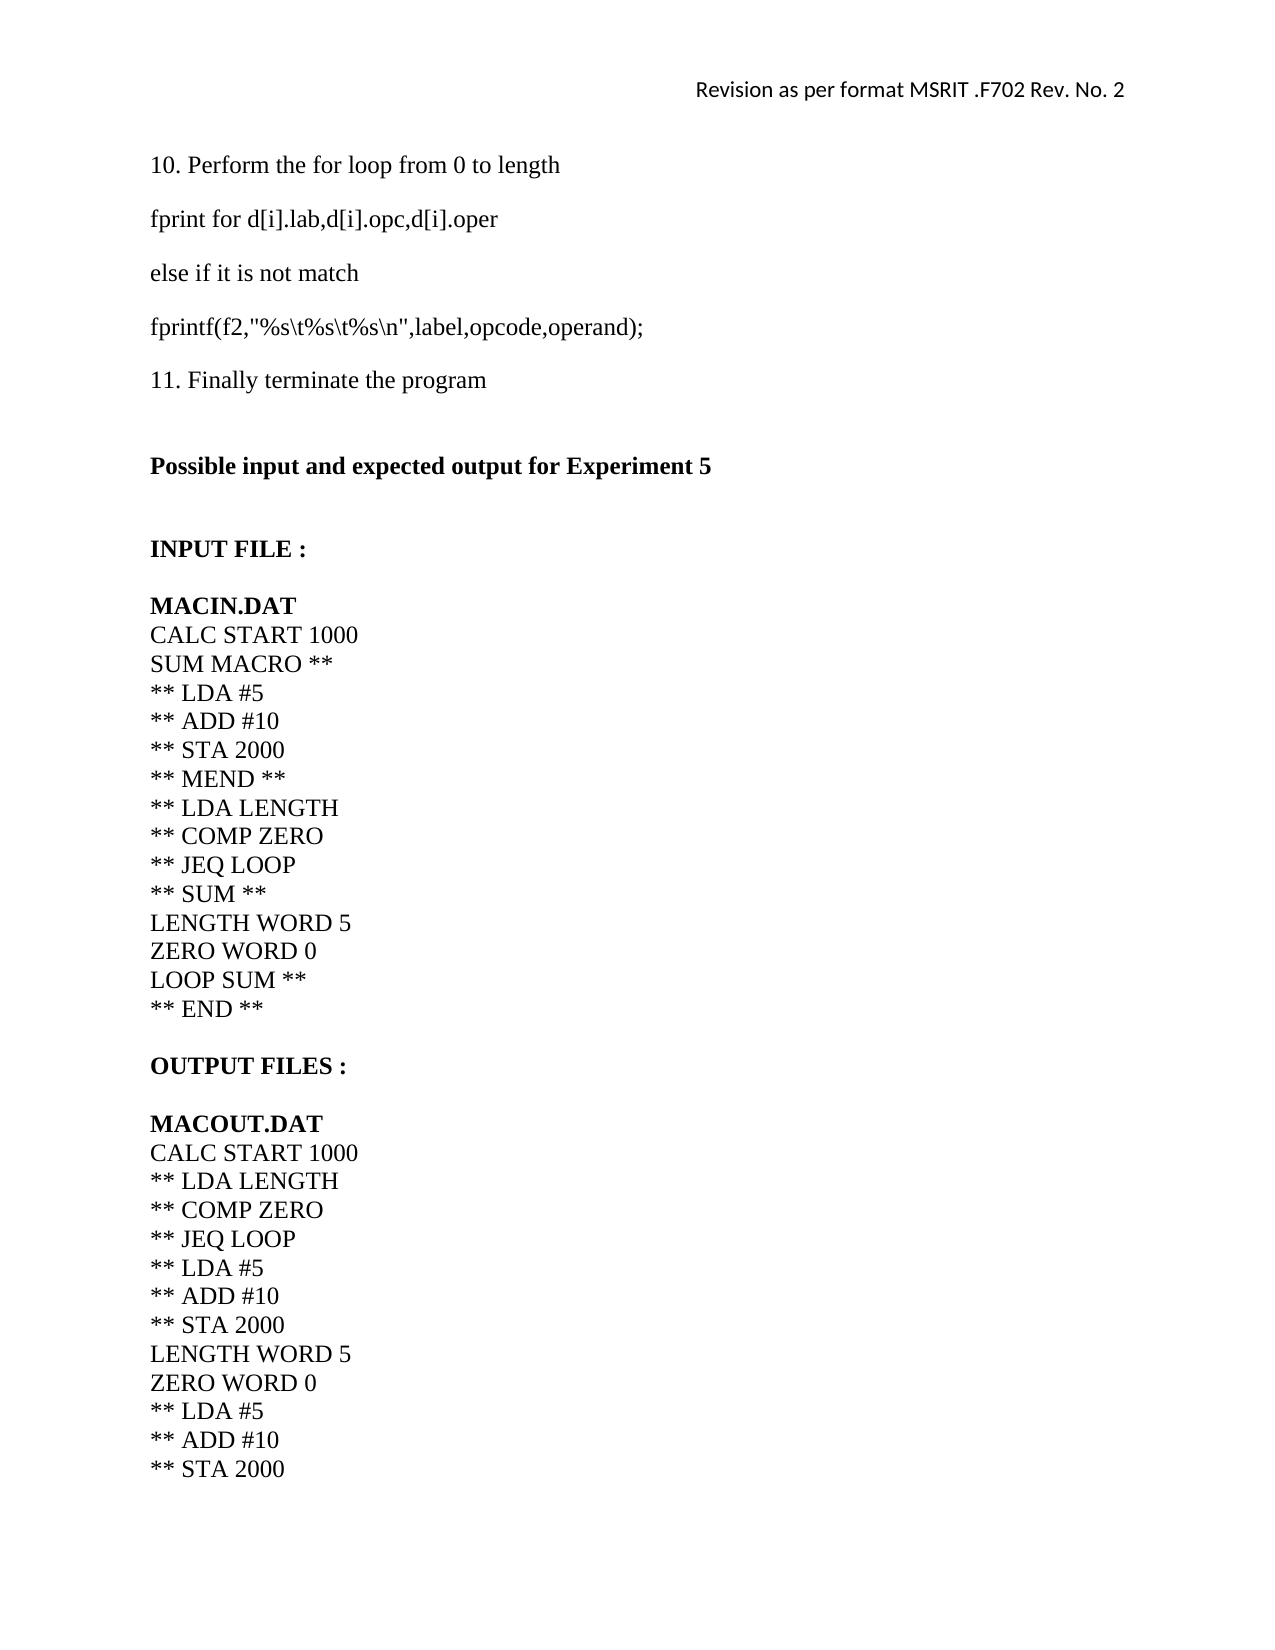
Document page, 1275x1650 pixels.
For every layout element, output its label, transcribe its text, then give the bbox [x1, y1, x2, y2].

text LENGTH WORD 5 [150, 1339, 1125, 1368]
text CALC START 1000 [150, 1138, 1125, 1166]
text 11. Finally terminate the program [150, 365, 1125, 426]
text 10. Perform the for loop from 0 to length [150, 150, 1125, 179]
text fprint for d[i].lab,d[i].opc,d[i].oper [150, 204, 1125, 233]
text ** LDA LENGTH [150, 793, 1125, 821]
text LENGTH WORD 5 [150, 908, 1125, 936]
text ** STA 2000 [150, 735, 1125, 764]
text ** ADD #10 [150, 706, 1125, 735]
text ** SUM ** [150, 879, 1125, 908]
text ** JEQ LOOP [150, 1224, 1125, 1253]
text MACOUT.DAT [150, 1109, 1125, 1138]
text ** STA 2000 [150, 1310, 1125, 1339]
text CALC START 1000 [150, 620, 1125, 649]
text ** LDA #5 [150, 1253, 1125, 1281]
text ** STA 2000 [150, 1454, 1125, 1483]
text else if it is not match [150, 258, 1125, 286]
text fprintf(f2,"%s\t%s\t%s\n",label,opcode,operand); [150, 312, 1125, 340]
text INPUT FILE : [150, 534, 1125, 563]
text ZERO WORD 0 [150, 936, 1125, 965]
text ZERO WORD 0 [150, 1368, 1125, 1396]
text ** END ** [150, 994, 1125, 1023]
text ** ADD #10 [150, 1425, 1125, 1454]
text MACIN.DAT [150, 591, 1125, 620]
text ** ADD #10 [150, 1281, 1125, 1310]
text ** LDA #5 [150, 1396, 1125, 1425]
text ** COMP ZERO [150, 1195, 1125, 1224]
text ** COMP ZERO [150, 821, 1125, 850]
text ** LDA #5 [150, 678, 1125, 706]
text ** JEQ LOOP [150, 850, 1125, 879]
text SUM MACRO ** [150, 649, 1125, 678]
text ** MEND ** [150, 764, 1125, 793]
text ** LDA LENGTH [150, 1166, 1125, 1195]
text LOOP SUM ** [150, 965, 1125, 994]
text OUTPUT FILES : [150, 1051, 1125, 1080]
text Possible input and expected output for Experiment 5 [150, 451, 1125, 480]
